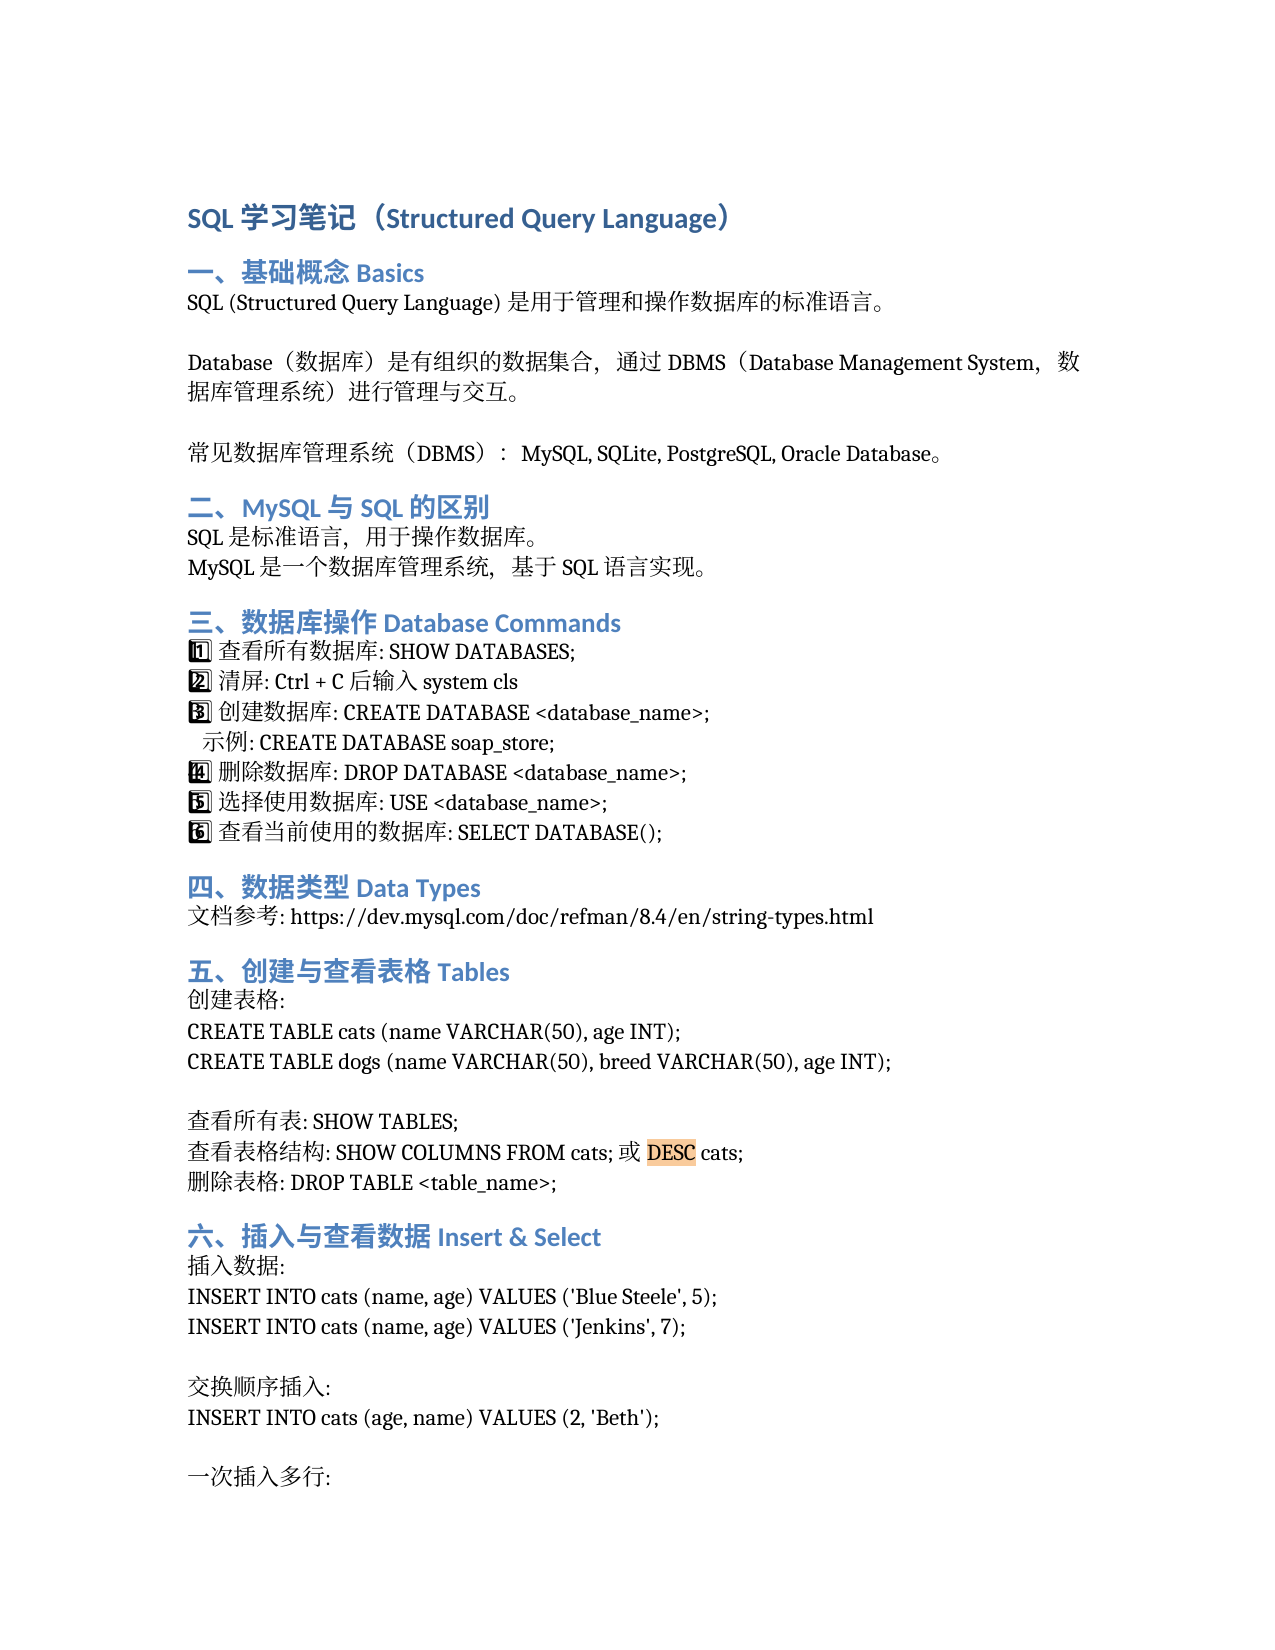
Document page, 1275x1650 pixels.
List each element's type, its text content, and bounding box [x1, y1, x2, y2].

subtitle SQL 学习笔记（Structured Query Language） [187, 200, 1087, 236]
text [187, 1253, 1087, 1491]
text 创建表格: CREATE TABLE cats (name VARCHAR(50), age INT); CREATE TABLE dogs (name VARCHAR(50), breed VARCHAR(50), age INT); 查看所有表: SHOW TABLES; 查看表格结构: SHOW COLUMNS FROM cats; 或 DESC cats; 删除表格: DROP TABLE <table_name>; [187, 988, 1087, 1196]
text 1️⃣ 查看所有数据库: SHOW DATABASES; 2️⃣ 清屏: Ctrl + C 后输入 system cls 3️⃣ 创建数据库: CREATE DATABASE <database_name>; 示例: CREATE DATABASE soap_store; 4️⃣ 删除数据库: DROP DATABASE <database_name>; 5️⃣ 选择使用数据库: USE <database_name>; 6️⃣ 查看当前使用的数据库: SELECT DATABASE(); [187, 639, 1087, 846]
subtitle 四、数据类型 Data Types [187, 871, 1087, 904]
subtitle 五、创建与查看表格 Tables [187, 955, 1087, 988]
text 文档参考: https://dev.mysql.com/doc/refman/8.4/en/string-types.html [187, 904, 1087, 931]
text SQL (Structured Query Language) 是用于管理和操作数据库的标准语言。 Database（数据库）是有组织的数据集合，通过 DBMS（Database Management System，数据库管理系统）进行管理与交互。 常见数据库管理系统（DBMS）：MySQL, SQLite, PostgreSQL, Oracle Database。 [187, 289, 1087, 467]
text SQL 是标准语言，用于操作数据库。 MySQL 是一个数据库管理系统，基于 SQL 语言实现。 [187, 524, 1087, 581]
subtitle 二、MySQL 与 SQL 的区别 [187, 492, 1087, 524]
subtitle 一、基础概念 Basics [187, 256, 1087, 289]
subtitle 三、数据库操作 Database Commands [187, 606, 1087, 639]
subtitle 六、插入与查看数据 Insert & Select [187, 1221, 1087, 1253]
